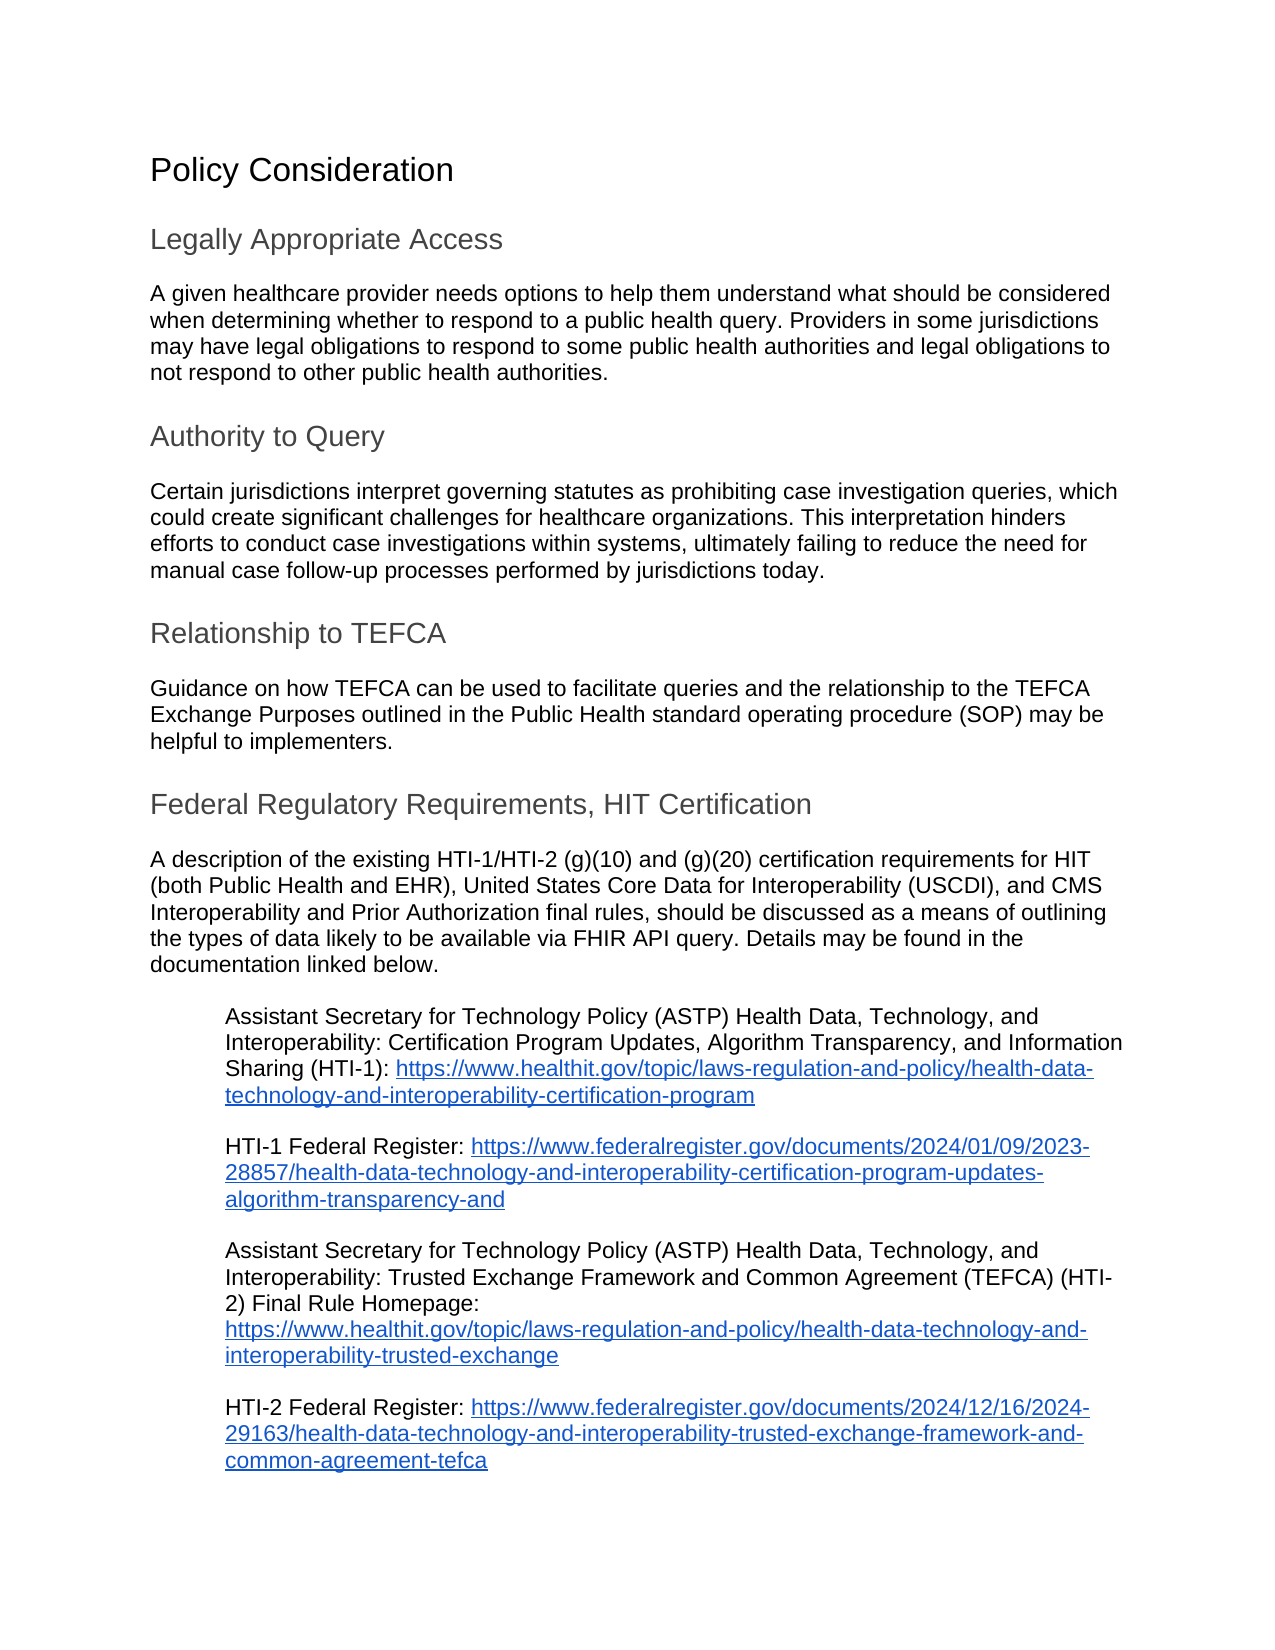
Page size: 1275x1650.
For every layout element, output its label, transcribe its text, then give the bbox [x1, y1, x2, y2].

subtitle Relationship to TEFCA [150, 616, 1125, 650]
text Assistant Secretary for Technology Policy (ASTP) Health Data, Technology, and Interoperability: Trusted Exchange Framework and Common Agreement (TEFCA) (HTI-2) Final Rule Homepage: https://www.healthit.gov/topic/laws-regulation-and-policy/health-data-technology-and-interoperability-trusted-exchange [225, 1237, 1125, 1369]
text A description of the existing HTI-1/HTI-2 (g)(10) and (g)(20) certification requirements for HIT (both Public Health and EHR), United States Core Data for Interoperability (USCDI), and CMS Interoperability and Prior Authorization final rules, should be discussed as a means of outlining the types of data likely to be available via FHIR API query. Details may be found in the documentation linked below. [150, 846, 1125, 978]
text Assistant Secretary for Technology Policy (ASTP) Health Data, Technology, and Interoperability: Certification Program Updates, Algorithm Transparency, and Information Sharing (HTI-1): https://www.healthit.gov/topic/laws-regulation-and-policy/health-data-technology-and-interoperability-certification-program [225, 1003, 1125, 1108]
text HTI-2 Federal Register: https://www.federalregister.gov/documents/2024/12/16/2024-29163/health-data-technology-and-interoperability-trusted-exchange-framework-and-common-agreement-tefca [225, 1394, 1125, 1473]
subtitle Legally Appropriate Access [150, 222, 1125, 255]
text Guidance on how TEFCA can be used to facilitate queries and the relationship to the TEFCA Exchange Purposes outlined in the Public Health standard operating procedure (SOP) may be helpful to implementers. [150, 675, 1125, 754]
subtitle Authority to Query [150, 419, 1125, 453]
text A given healthcare provider needs options to help them understand what should be considered when determining whether to respond to a public health query. Providers in some jurisdictions may have legal obligations to respond to some public health authorities and legal obligations to not respond to other public health authorities. [150, 280, 1125, 386]
text Certain jurisdictions interpret governing statutes as prohibiting case investigation queries, which could create significant challenges for healthcare organizations. This interpretation hinders efforts to conduct case investigations within systems, ultimately failing to reduce the need for manual case follow-up processes performed by jurisdictions today. [150, 478, 1125, 583]
text HTI-1 Federal Register: https://www.federalregister.gov/documents/2024/01/09/2023-28857/health-data-technology-and-interoperability-certification-program-updates-algorithm-transparency-and [225, 1133, 1125, 1212]
subtitle Policy Consideration [150, 150, 1125, 188]
subtitle Federal Regulatory Requirements, HIT Certification [150, 787, 1125, 821]
